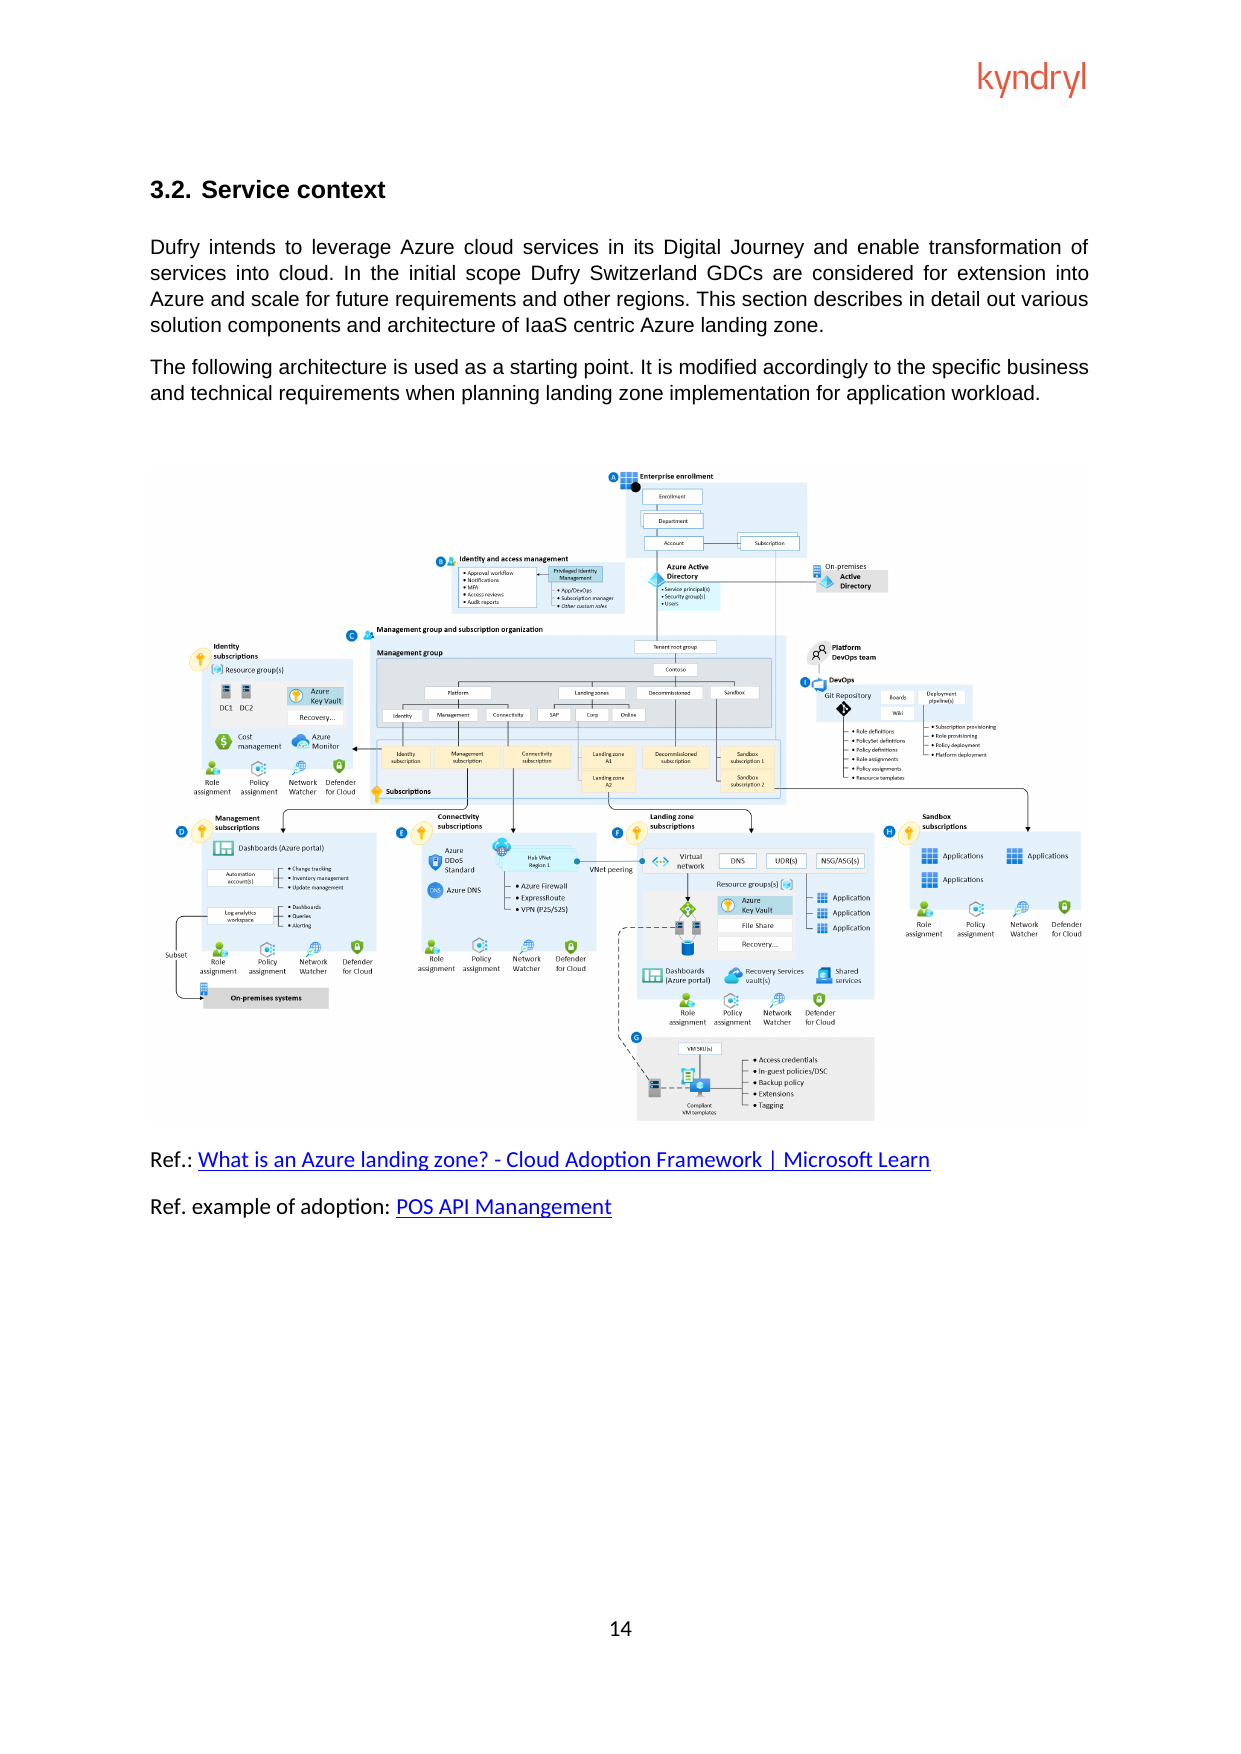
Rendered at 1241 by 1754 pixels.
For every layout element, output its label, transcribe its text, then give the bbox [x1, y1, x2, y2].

picture [976, 59, 1088, 101]
text The following architecture is used as a starting point. It is modified accordingly to the specific business and technical requirements when planning landing zone implementation for application workload. [150, 355, 1090, 405]
text Ref. example of adoption: POS API Manangement [150, 1192, 1090, 1221]
text Ref.: What is an Azure landing zone? - Cloud Adoption Framework | Microsoft Learn [150, 1146, 1090, 1174]
text Service context [150, 175, 1090, 204]
picture [150, 465, 1091, 1127]
text Dufry intends to leverage Azure cloud services in its Digital Journey and enable transformation of services into cloud. In the initial scope Dufry Switzerland GDCs are considered for extension into Azure and scale for future requirements and other regions. This section describes in detail out various solution components and architecture of IaaS centric Azure landing zone. [150, 235, 1090, 336]
